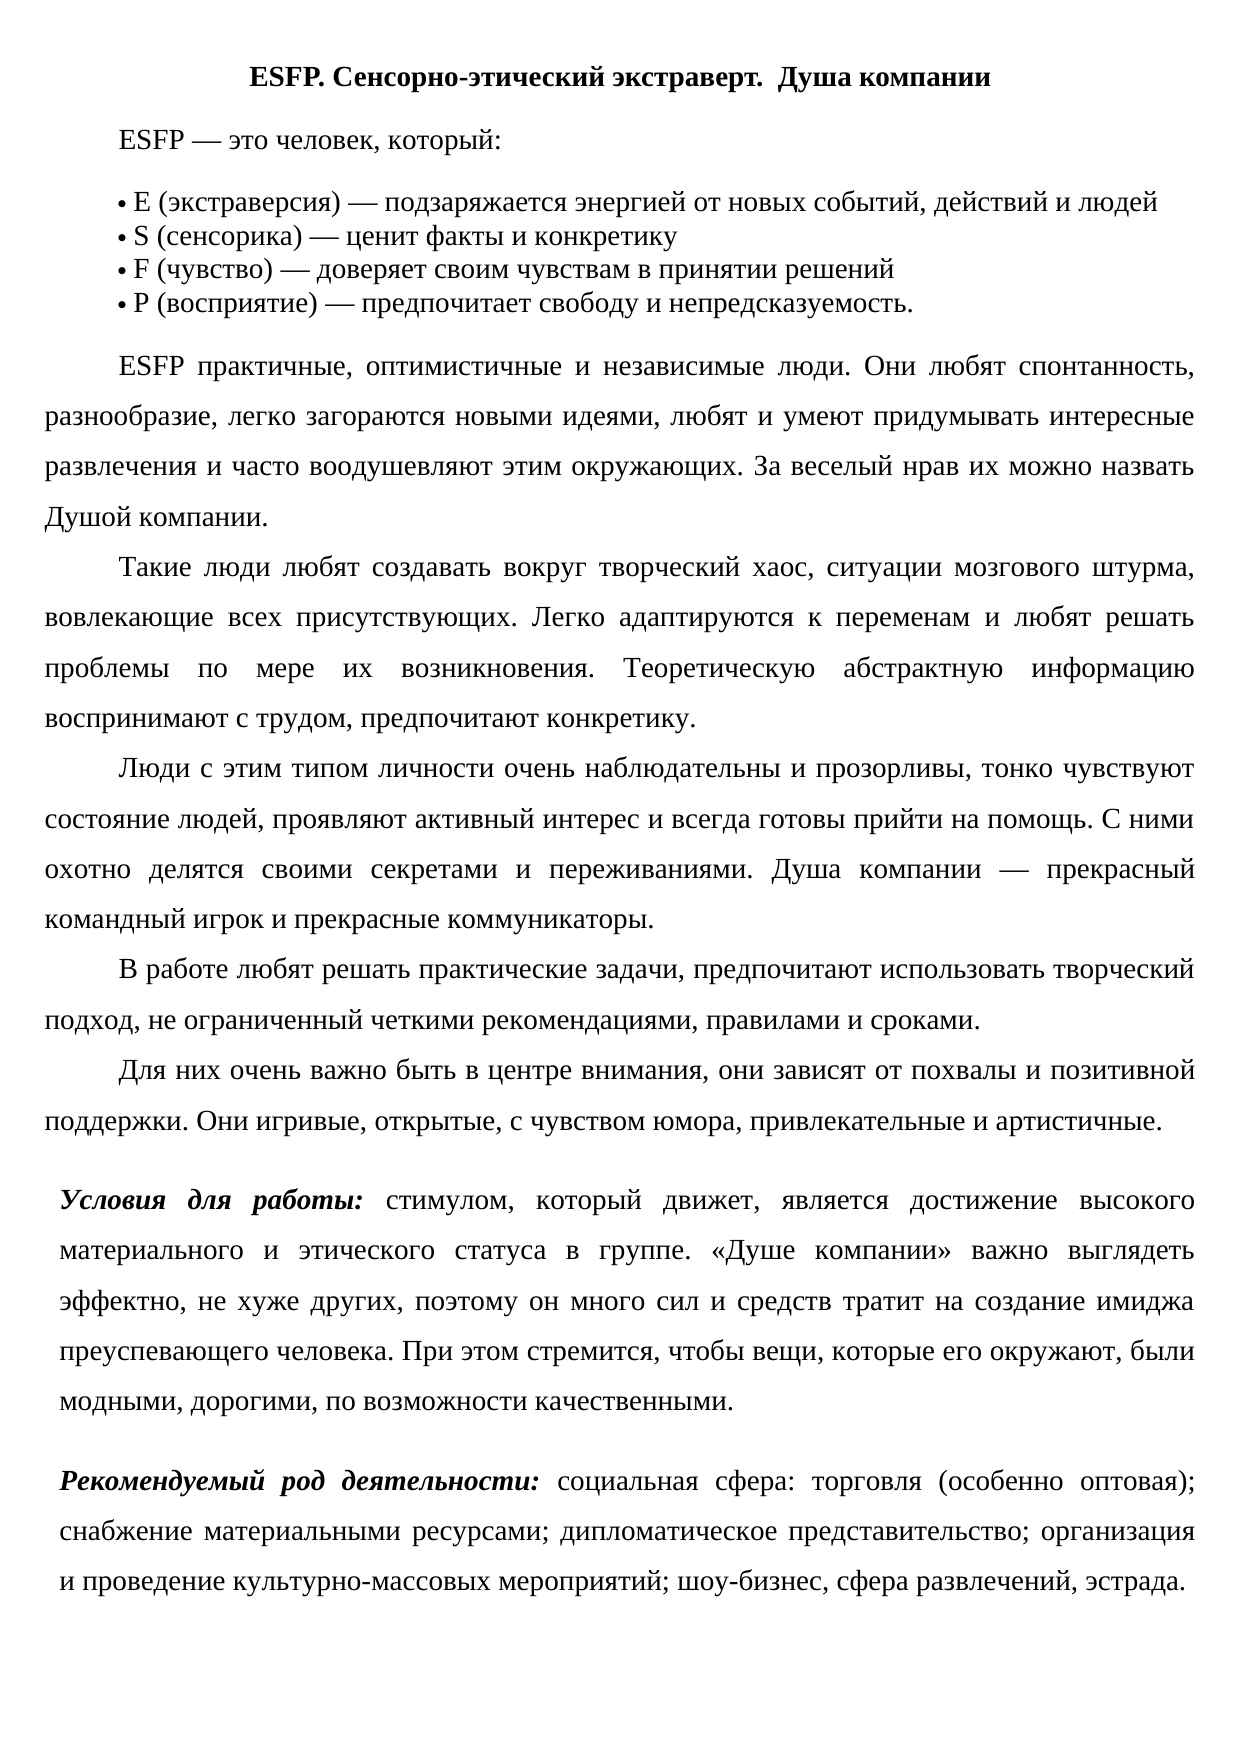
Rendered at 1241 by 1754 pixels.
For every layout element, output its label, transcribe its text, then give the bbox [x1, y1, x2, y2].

list F (чувство) — доверяет своим чувствам в принятии решений [118, 252, 1196, 285]
text Такие люди любят создавать вокруг творческий хаос, ситуации мозгового штурма, вовлекающие всех присутствующих. Легко адаптируются к переменам и любят решать проблемы по мере их возникновения. Теоретическую абстрактную информацию воспринимают с трудом, предпочитают конкретику. [44, 549, 1196, 734]
list P (восприятие) — предпочитает свободу и непредсказуемость. [118, 285, 1196, 319]
text В работе любят решать практические задачи, предпочитают использовать творческий подход, не ограниченный четкими рекомендациями, правилами и сроками. [44, 952, 1196, 1036]
text ESFP практичные, оптимистичные и независимые люди. Они любят спонтанность, разнообразие, легко загораются новыми идеями, любят и умеют придумывать интересные развлечения и часто воодушевляют этим окружающих. За веселый нрав их можно назвать Душой компании. [44, 348, 1196, 532]
text Люди с этим типом личности очень наблюдательны и прозорливы, тонко чувствуют состояние людей, проявляют активный интерес и всегда готовы прийти на помощь. С ними охотно делятся своими секретами и переживаниями. Душа компании — прекрасный командный игрок и прекрасные коммуникаторы. [44, 750, 1196, 935]
text Рекомендуемый род деятельности: социальная сфера: торговля (особенно оптовая); снабжение материальными ресурсами; дипломатическое представительство; организация и проведение культурно-массовых мероприятий; шоу-бизнес, сфера развлечений, эстрада. [59, 1463, 1196, 1597]
text ESFP — это человек, который: [44, 122, 1196, 155]
list E (экстраверсия) — подзаряжается энергией от новых событий, действий и людей [118, 184, 1196, 218]
text Для них очень важно быть в центре внимания, они зависят от похвалы и позитивной поддержки. Они игривые, открытые, с чувством юмора, привлекательные и артистичные. [44, 1052, 1196, 1136]
text Условия для работы: стимулом, который движет, является достижение высокого материального и этического статуса в группе. «Душе компании» важно выглядеть эффектно, не хуже других, поэтому он много сил и средств тратит на создание имиджа преуспевающего человека. При этом стремится, чтобы вещи, которые его окружают, были модными, дорогими, по возможности качественными. [59, 1182, 1196, 1417]
list S (сенсорика) — ценит факты и конкретику [118, 218, 1196, 252]
text ESFP. Сенсорно-этический экстраверт. Душа компании [44, 59, 1196, 93]
